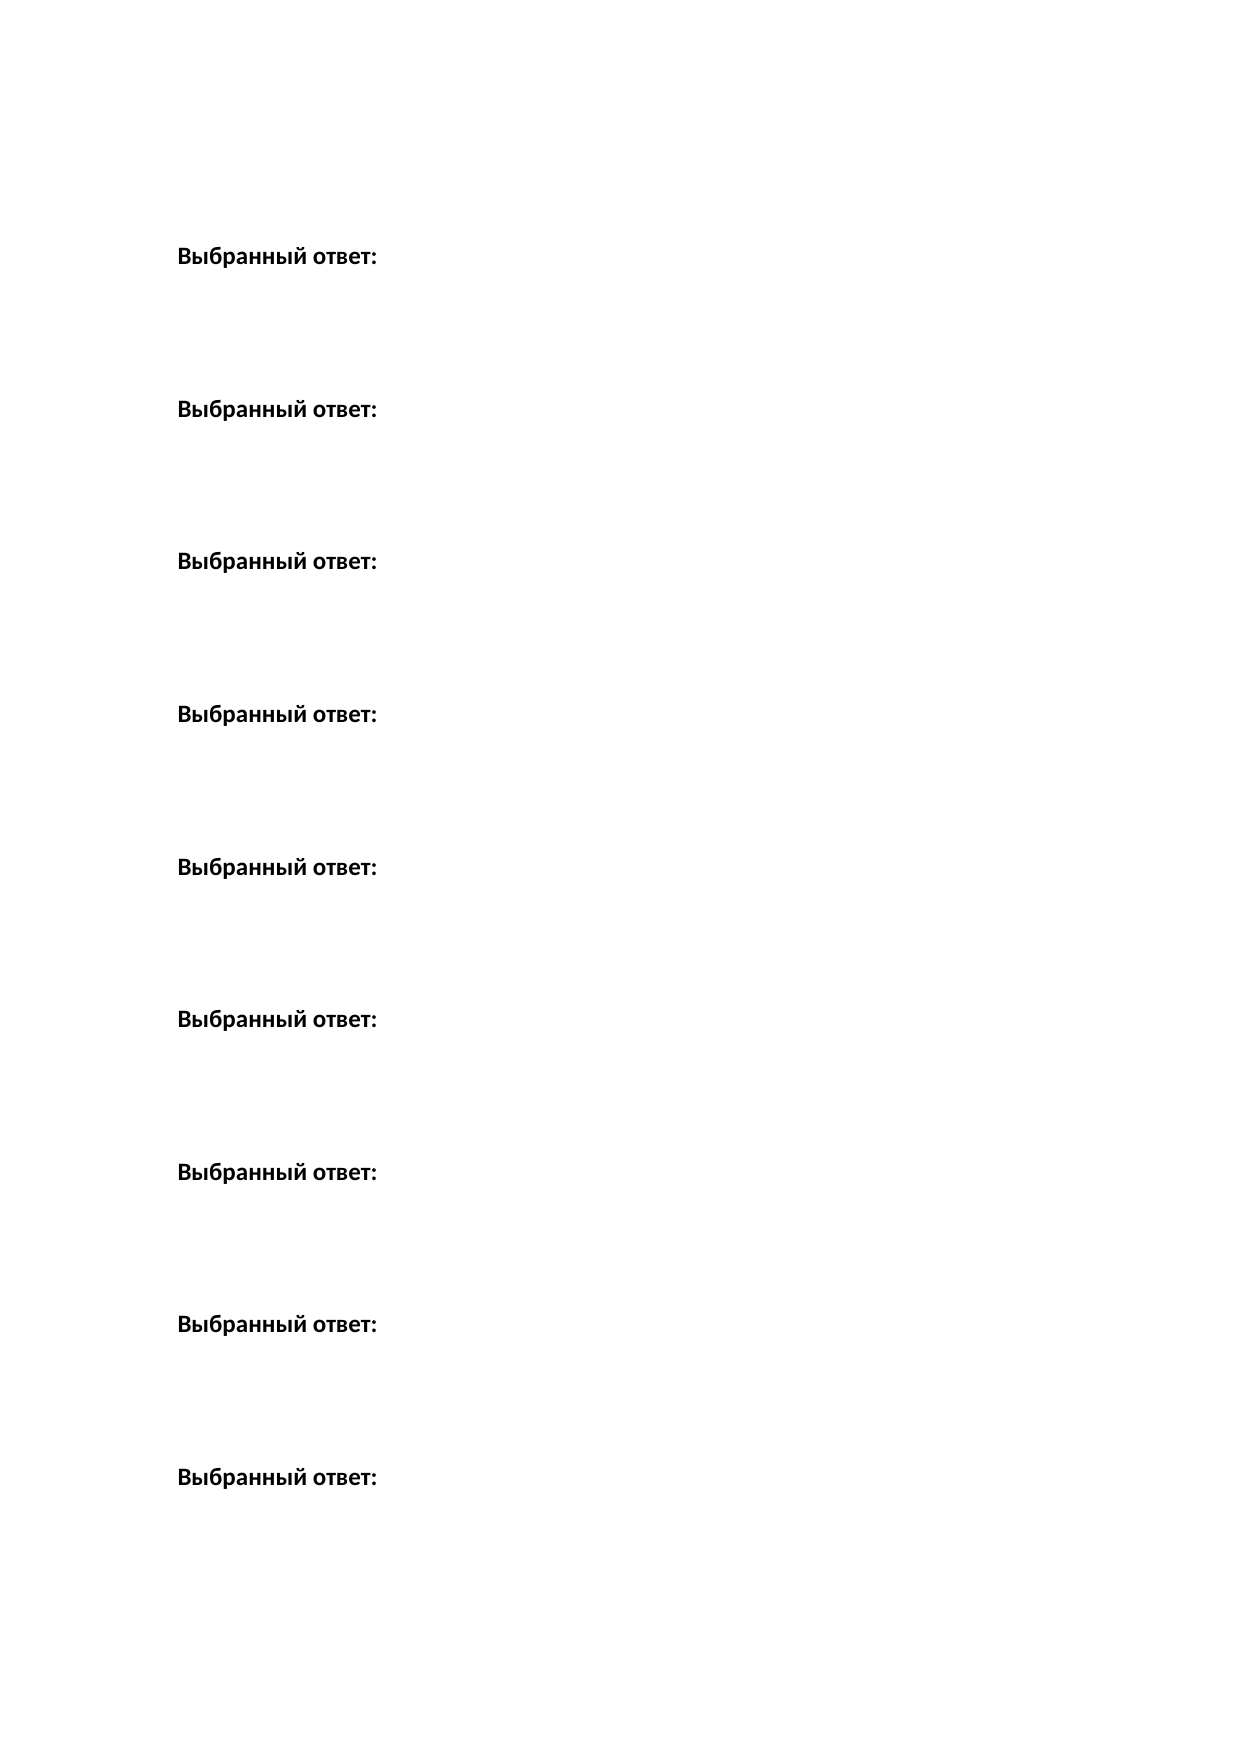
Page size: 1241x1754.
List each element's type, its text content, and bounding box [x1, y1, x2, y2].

text Выбранный ответ: [177, 851, 1152, 881]
text Выбранный ответ: [177, 1461, 1152, 1492]
text Выбранный ответ: [177, 1003, 1152, 1034]
text Выбранный ответ: [177, 1156, 1152, 1186]
text Выбранный ответ: [177, 240, 1152, 271]
text Выбранный ответ: [177, 393, 1152, 423]
text Выбранный ответ: [177, 1308, 1152, 1339]
text Выбранный ответ: [177, 545, 1152, 576]
text Выбранный ответ: [177, 698, 1152, 728]
